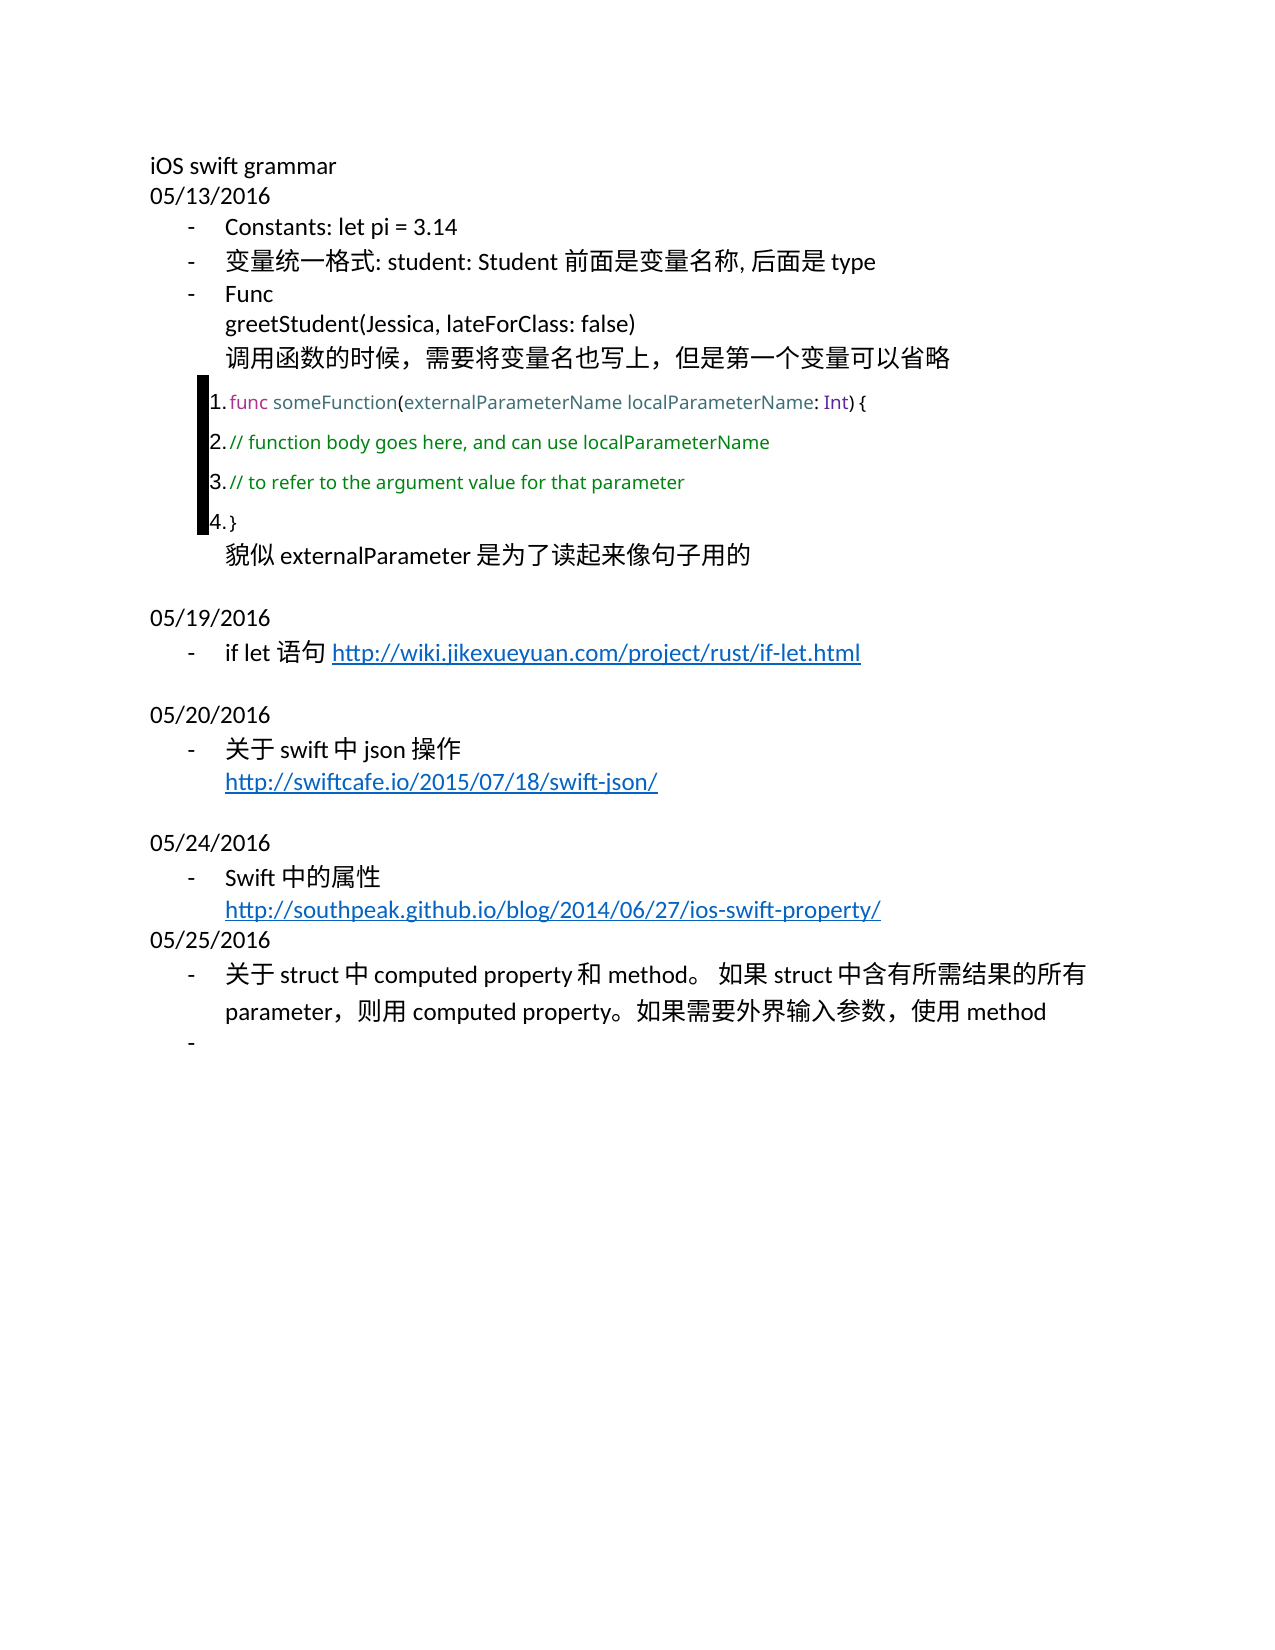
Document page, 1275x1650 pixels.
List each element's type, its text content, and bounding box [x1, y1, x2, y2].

list 貌似externalParameter是为了读起来像句子用的 [225, 535, 1125, 571]
list Swift 中的属性 [187, 857, 1125, 894]
text 05/20/2016 [150, 699, 1125, 730]
text 05/19/2016 [150, 602, 1125, 632]
list 关于swift中json操作 [187, 730, 1125, 766]
list 变量统一格式: student: Student 前面是变量名称, 后面是type [187, 242, 1125, 278]
list http://swiftcafe.io/2015/07/18/swift-json/ [225, 766, 1125, 796]
list 调用函数的时候，需要将变量名也写上，但是第一个变量可以省略 [225, 339, 1125, 375]
list // function body goes here, and can use localParameterName [209, 415, 1125, 455]
text iOS swift grammar [150, 150, 1125, 181]
list 关于struct中computed property和method。 如果struct中含有所需结果的所有parameter，则用computed property。如果需要外界输入参数，使用method [187, 955, 1125, 1027]
list Constants: let pi = 3.14 [187, 211, 1125, 242]
list http://southpeak.github.io/blog/2014/06/27/ios-swift-property/ [225, 894, 1125, 924]
text 05/25/2016 [150, 924, 1125, 955]
list } [209, 495, 1125, 535]
list if let 语句 http://wiki.jikexueyuan.com/project/rust/if-let.html [187, 632, 1125, 669]
list Func [187, 278, 1125, 308]
list greetStudent(Jessica, lateForClass: false) [225, 308, 1125, 339]
text 05/24/2016 [150, 827, 1125, 857]
list // to refer to the argument value for that parameter [209, 455, 1125, 495]
list func someFunction(externalParameterName localParameterName: Int) { [209, 375, 1125, 415]
text 05/13/2016 [150, 181, 1125, 211]
